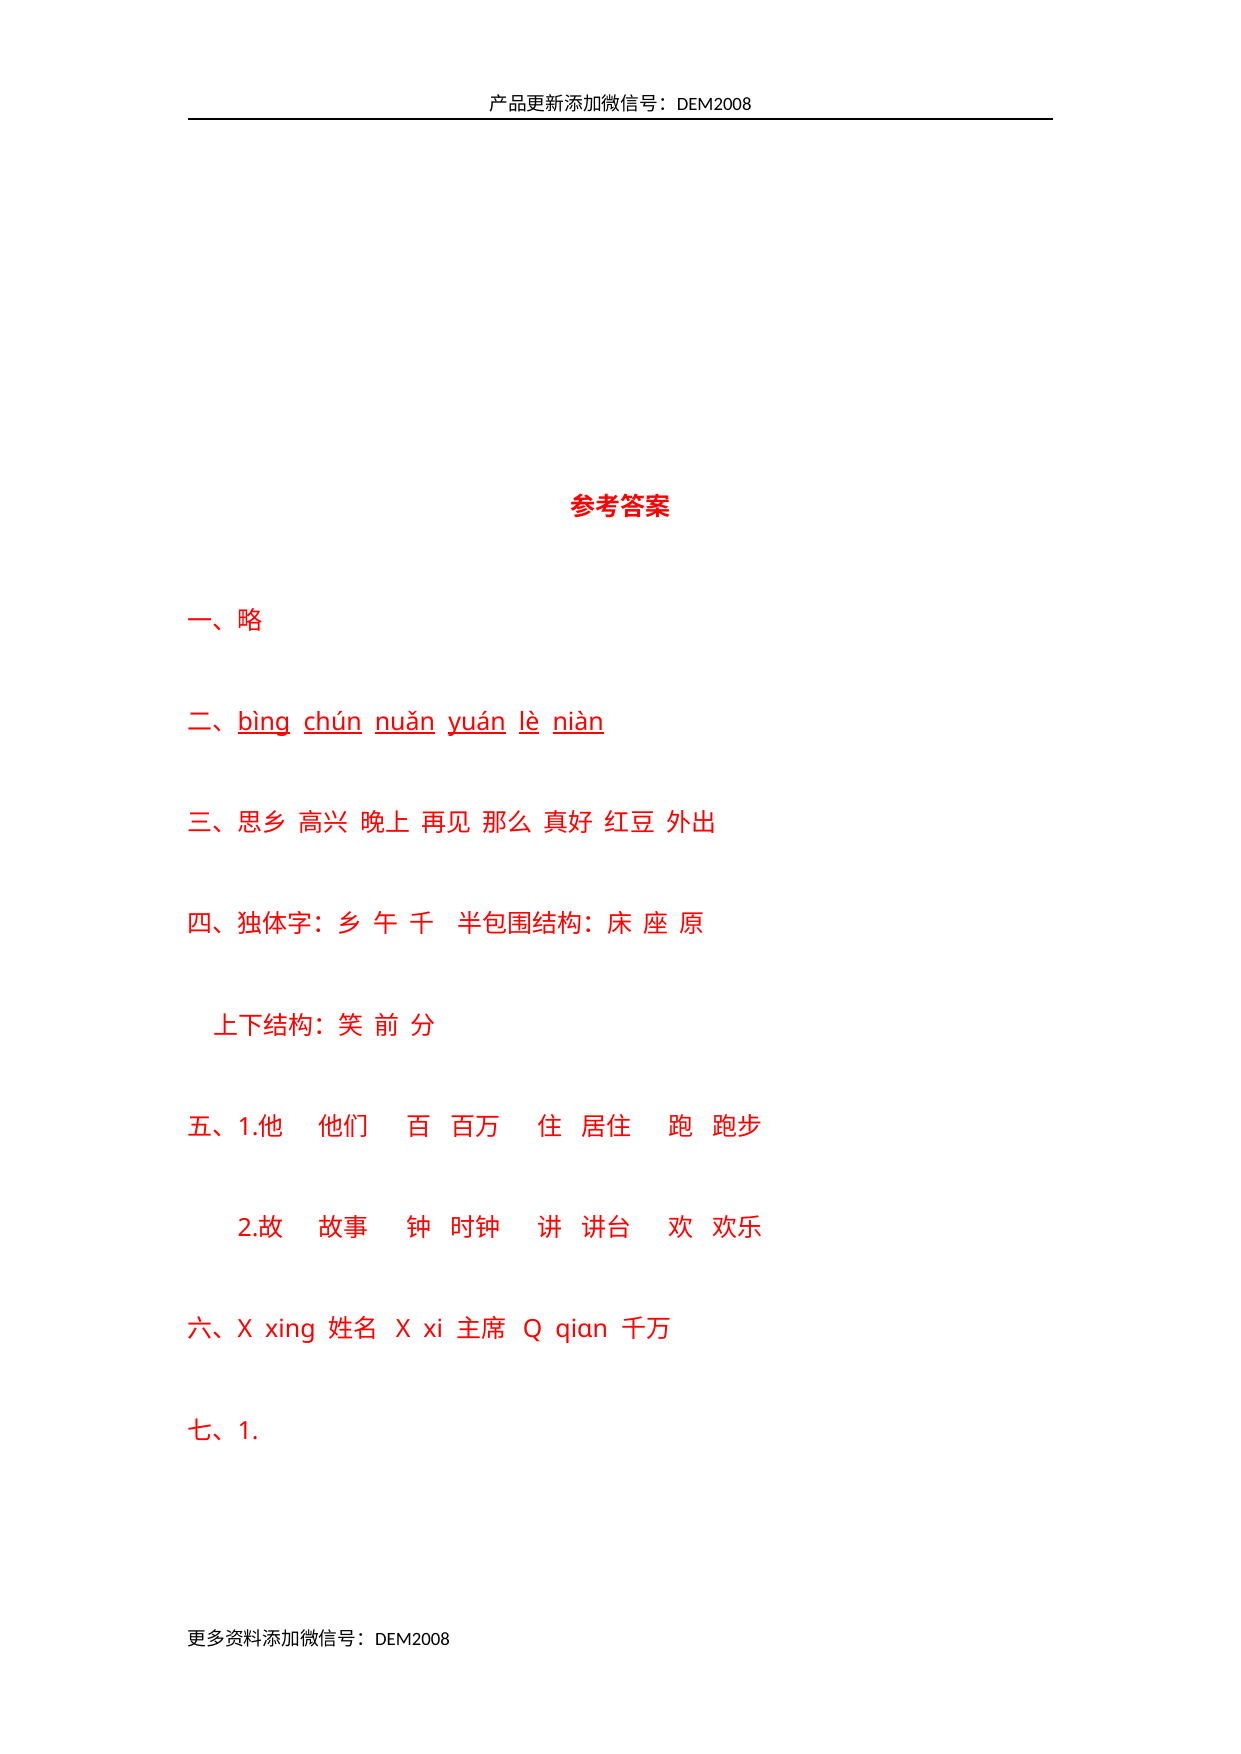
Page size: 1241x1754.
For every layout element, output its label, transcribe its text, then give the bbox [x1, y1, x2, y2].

text 七、1. [187, 1396, 1053, 1461]
text 六、X xinɡ 姓名 X xi 主席 Q qiɑn 千万 [187, 1294, 1053, 1359]
text 参考答案 [187, 472, 1053, 537]
text 三、思乡 高兴 晚上 再见 那么 真好 红豆 外出 [187, 788, 1053, 853]
text 一、略 [187, 586, 1053, 651]
text 四、独体字：乡 午 千 半包围结构：床 座 原 [187, 889, 1053, 954]
text 2.故 故事 钟 时钟 讲 讲台 欢 欢乐 [187, 1193, 1053, 1258]
text 五、1.他 他们 百 百万 住 居住 跑 跑步 [187, 1092, 1053, 1157]
text 上下结构：笑 前 分 [187, 991, 1053, 1056]
text 二、bìnɡ chún nuǎn yuán lè niàn [187, 687, 1053, 752]
